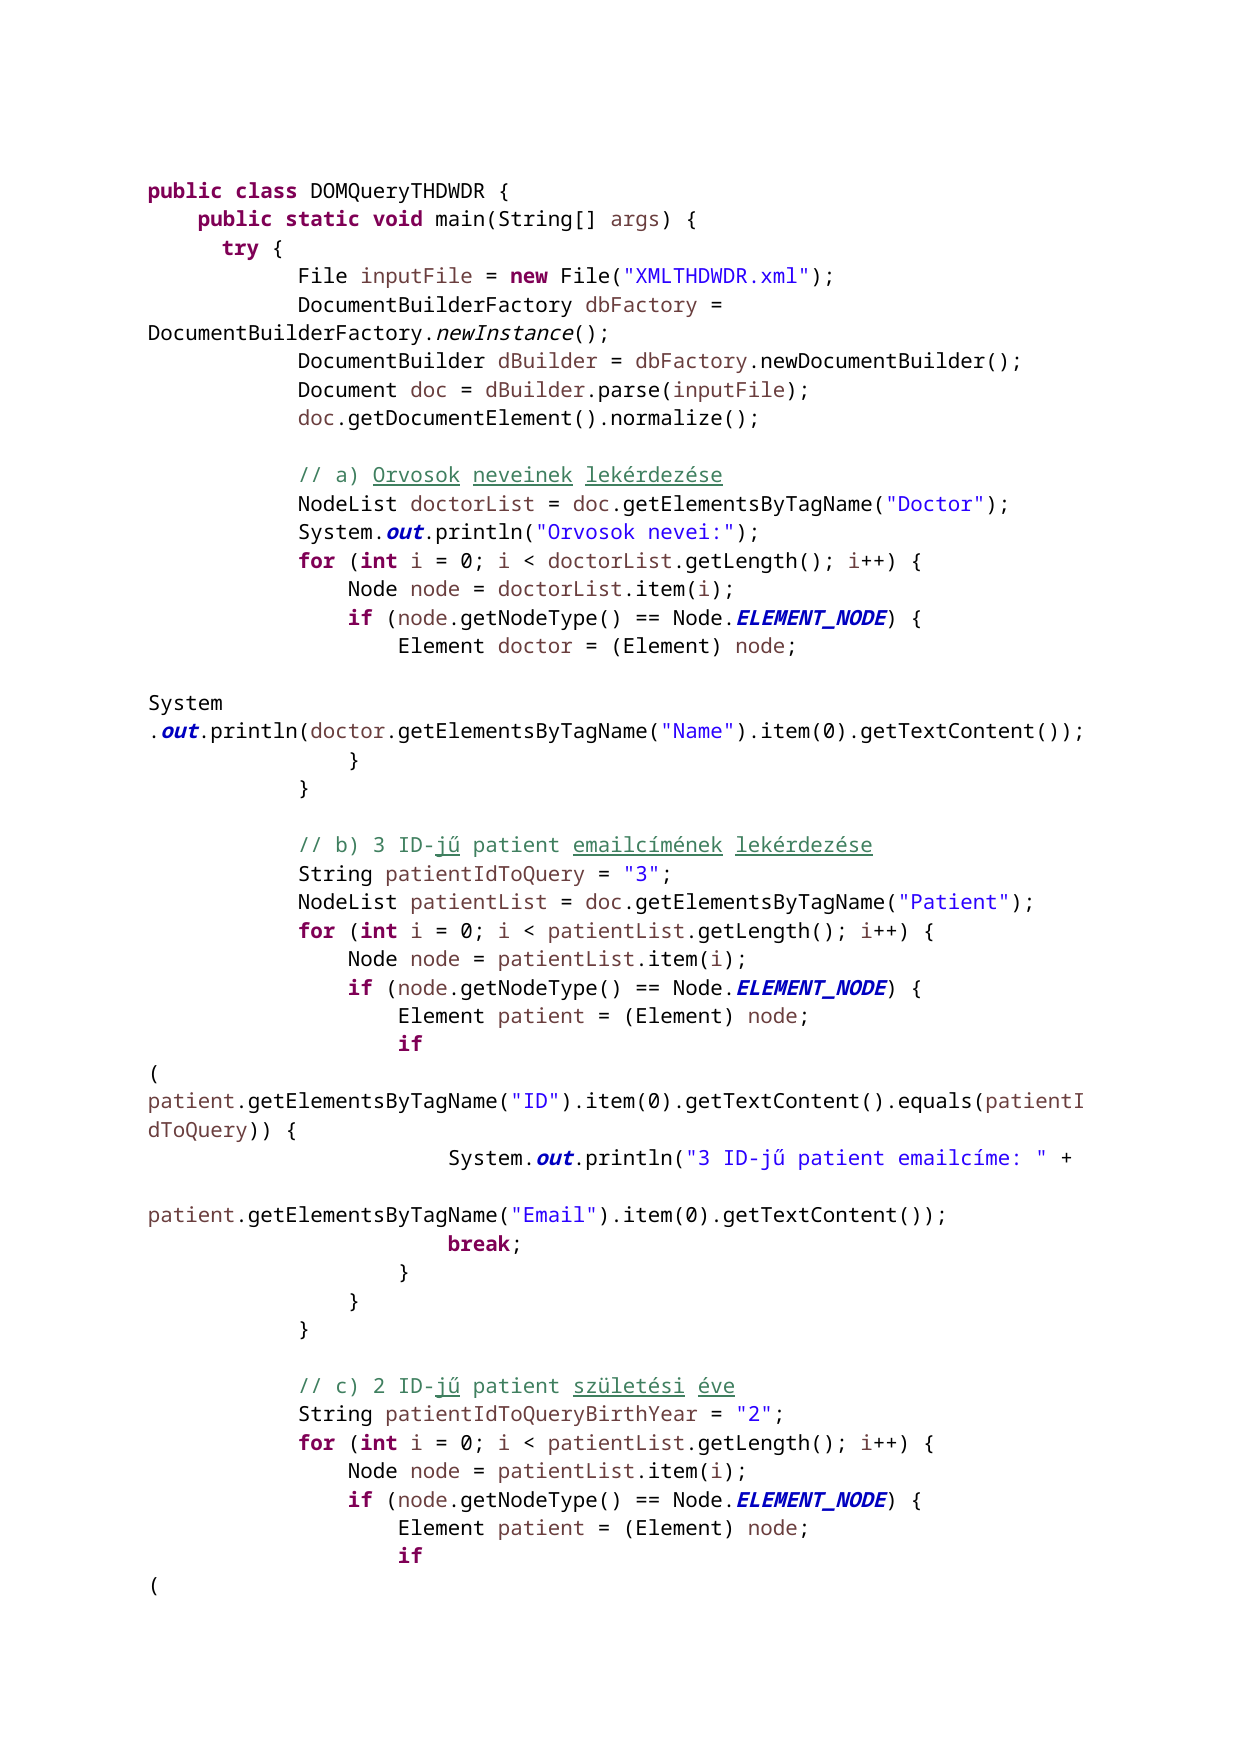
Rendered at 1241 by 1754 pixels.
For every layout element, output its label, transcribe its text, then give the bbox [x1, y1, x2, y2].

text } [148, 773, 1093, 802]
text Element patient = (Element) node; [148, 1001, 1093, 1029]
text if (node.getNodeType() == Node.ELEMENT_NODE) { [148, 973, 1093, 1001]
text Node node = patientList.item(i); [148, 1456, 1093, 1485]
text NodeList doctorList = doc.getElementsByTagName("Doctor"); [148, 489, 1093, 517]
text System.out.println("3 ID-jű patient emailcíme: " + [148, 1143, 1093, 1172]
text for (int i = 0; i < patientList.getLength(); i++) { [148, 916, 1093, 944]
text Element doctor = (Element) node; [148, 631, 1093, 659]
text System.out.println(doctor.getElementsByTagName("Name").item(0).getTextContent()); [148, 659, 1093, 745]
text String patientIdToQuery = "3"; [148, 859, 1093, 887]
text Element patient = (Element) node; [148, 1513, 1093, 1542]
text Document doc = dBuilder.parse(inputFile); [148, 375, 1093, 403]
text if (node.getNodeType() == Node.ELEMENT_NODE) { [148, 603, 1093, 631]
text } [148, 1286, 1093, 1314]
text } [148, 1314, 1093, 1343]
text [148, 1542, 1093, 1598]
text } [148, 745, 1093, 773]
text public class DOMQueryTHDWDR { [148, 176, 1093, 204]
text try { [148, 233, 1093, 261]
text File inputFile = new File("XMLTHDWDR.xml"); [148, 261, 1093, 290]
text for (int i = 0; i < doctorList.getLength(); i++) { [148, 546, 1093, 574]
text break; [148, 1229, 1093, 1257]
text DocumentBuilder dBuilder = dbFactory.newDocumentBuilder(); [148, 347, 1093, 375]
text // a) Orvosok neveinek lekérdezése [148, 460, 1093, 489]
text System.out.println("Orvosok nevei:"); [148, 517, 1093, 546]
text if (node.getNodeType() == Node.ELEMENT_NODE) { [148, 1485, 1093, 1513]
text Node node = doctorList.item(i); [148, 574, 1093, 603]
text if (patient.getElementsByTagName("ID").item(0).getTextContent().equals(patientIdToQuery)) { [148, 1029, 1093, 1143]
text NodeList patientList = doc.getElementsByTagName("Patient"); [148, 887, 1093, 916]
text Node node = patientList.item(i); [148, 944, 1093, 973]
text DocumentBuilderFactory dbFactory = DocumentBuilderFactory.newInstance(); [148, 290, 1093, 347]
text // c) 2 ID-jű patient születési éve [148, 1371, 1093, 1399]
text for (int i = 0; i < patientList.getLength(); i++) { [148, 1428, 1093, 1456]
text doc.getDocumentElement().normalize(); [148, 403, 1093, 432]
text patient.getElementsByTagName("Email").item(0).getTextContent()); [148, 1172, 1093, 1229]
text public static void main(String[] args) { [148, 204, 1093, 233]
text String patientIdToQueryBirthYear = "2"; [148, 1399, 1093, 1428]
text } [148, 1257, 1093, 1286]
text // b) 3 ID-jű patient emailcímének lekérdezése [148, 830, 1093, 859]
